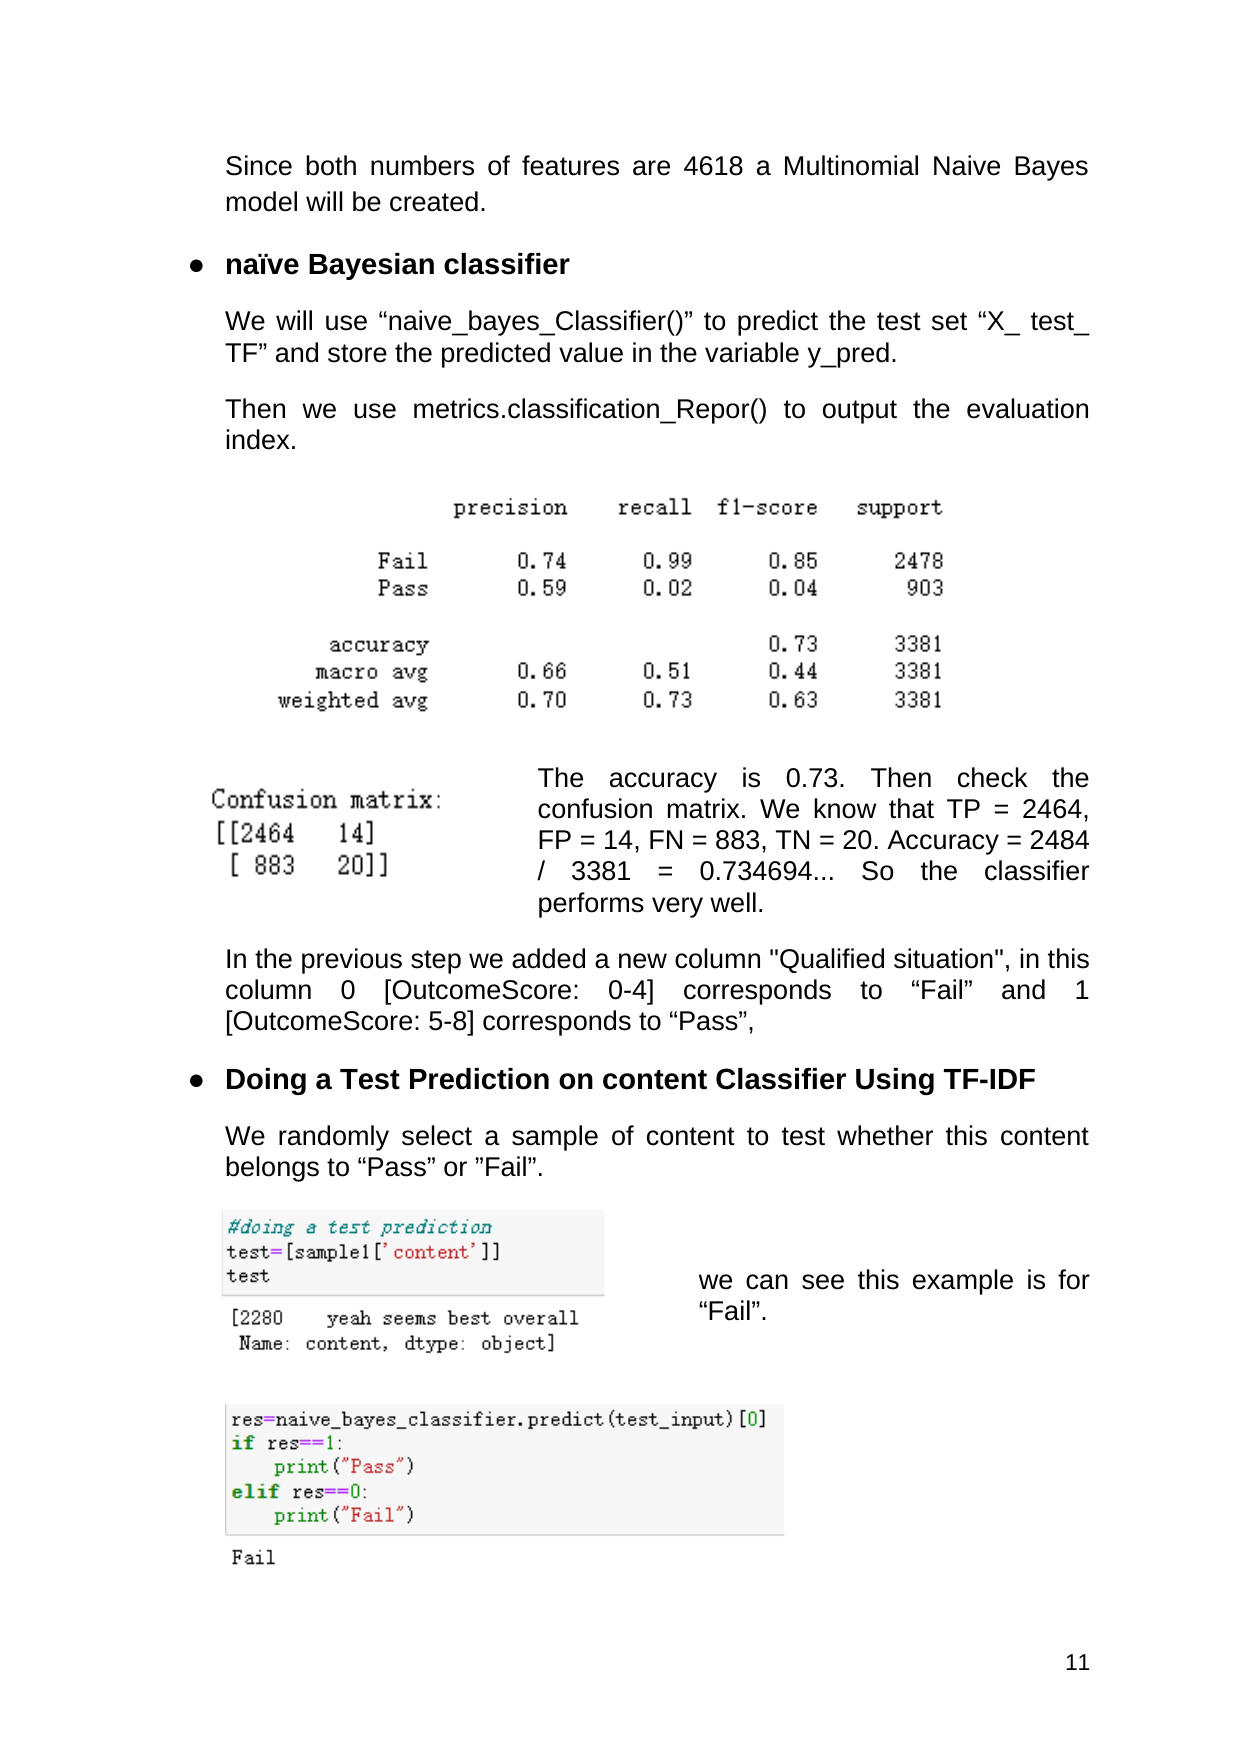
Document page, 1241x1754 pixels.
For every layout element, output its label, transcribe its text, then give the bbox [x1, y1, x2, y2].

list Doing a Test Prediction on content Classifier Using TF-IDF [187, 1062, 1090, 1095]
picture [221, 1210, 605, 1361]
text In the previous step we added a new column "Qualified situation", in this column 0 [OutcomeScore: 0-4] corresponds to “Fail” and 1 [OutcomeScore: 5-8] corresponds to “Pass”, [225, 943, 1090, 1037]
picture [203, 783, 444, 892]
text The accuracy is 0.73. Then check the confusion matrix. We know that TP = 2464, FP = 14, FN = 883, TN = 20. Accuracy = 2484 / 3381 = 0.734694... So the classifier performs very well. [225, 762, 1090, 918]
text Then we use metrics.classification_Repor() to output the evaluation index. [225, 393, 1090, 455]
text We will use “naive_bayes_Classifier()” to predict the test set “X_ test_ TF” and store the predicted value in the variable y_pred. [225, 305, 1090, 368]
text We randomly select a sample of content to test whether this content belongs to “Pass” or ”Fail”. [225, 1120, 1090, 1183]
text we can see this example is for “Fail”. [605, 1264, 1090, 1326]
list naïve Bayesian classifier [187, 247, 1090, 280]
picture [275, 486, 948, 726]
picture [225, 1404, 785, 1577]
text Since both numbers of features are 4618 a Multinomial Naive Bayes model will be created. [225, 150, 1090, 217]
